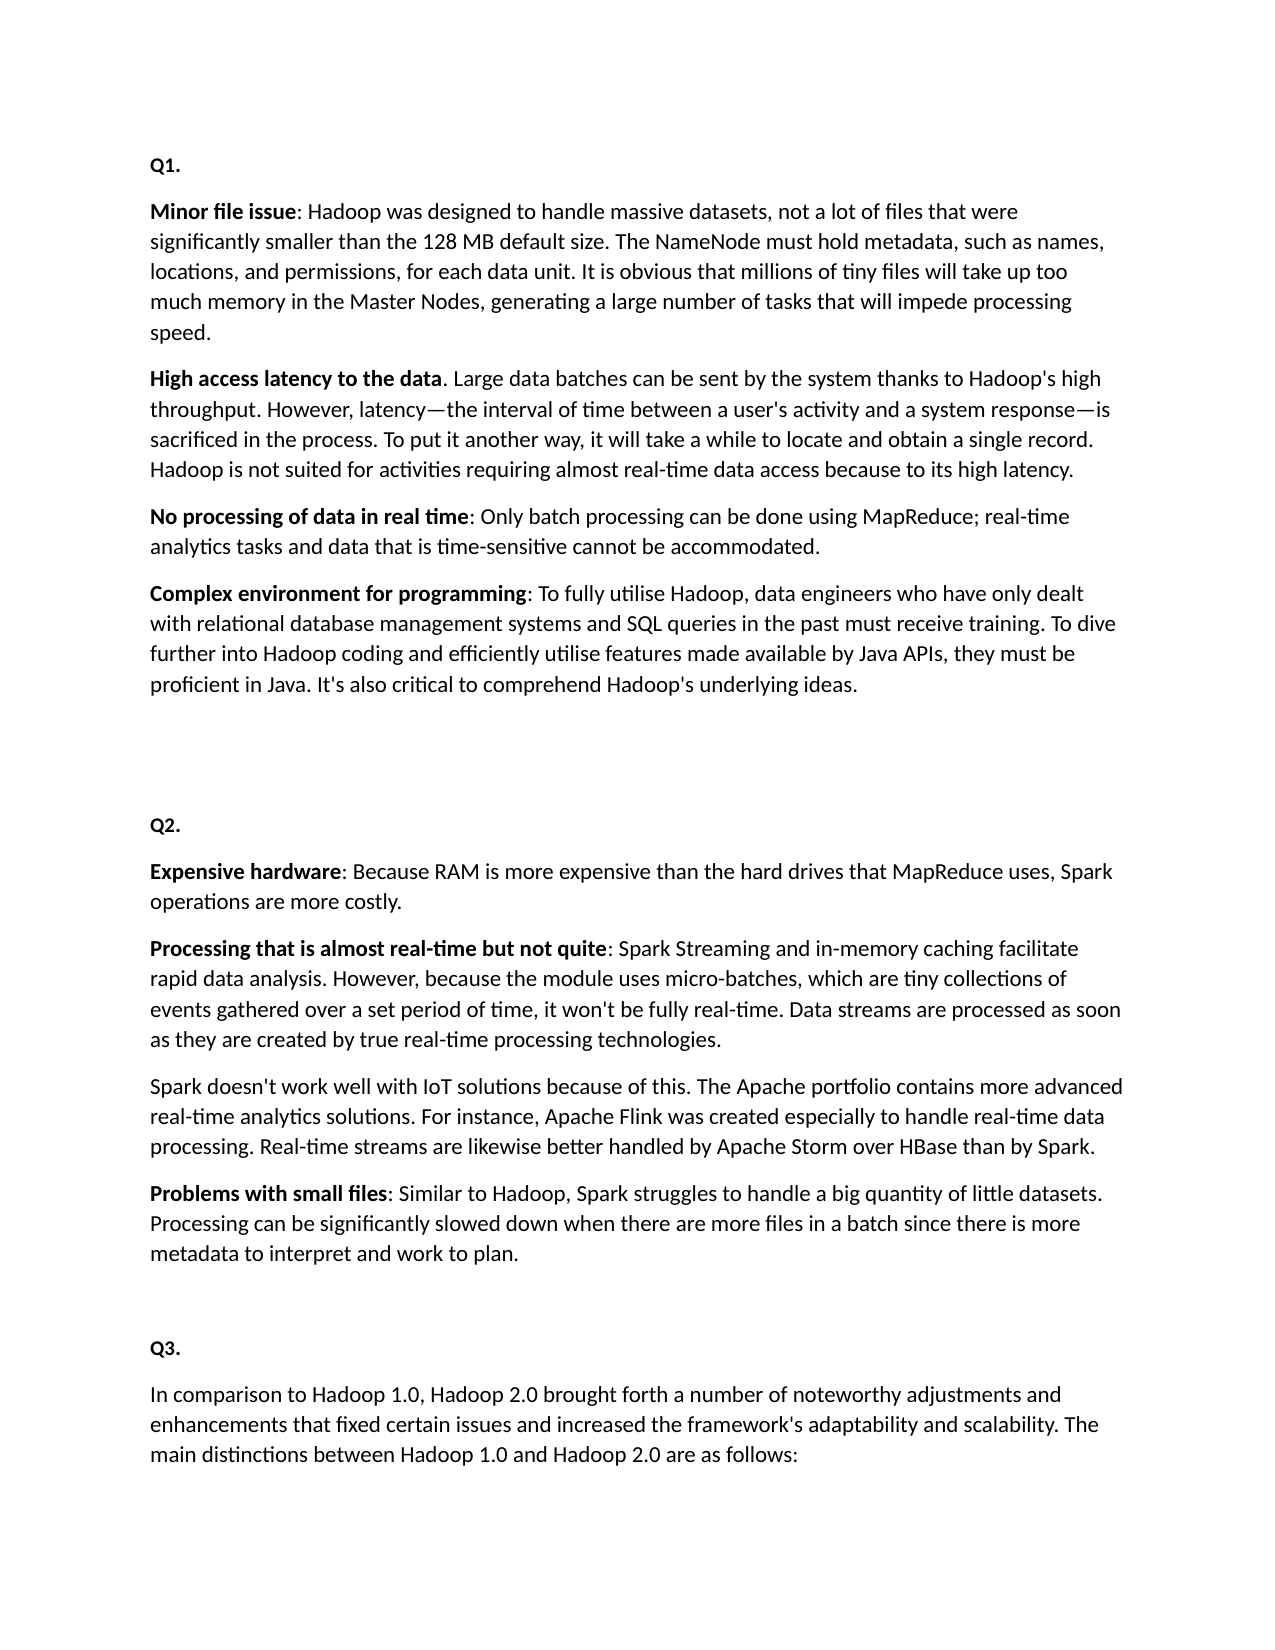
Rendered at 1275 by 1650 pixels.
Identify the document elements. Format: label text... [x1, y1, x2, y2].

text In comparison to Hadoop 1.0, Hadoop 2.0 brought forth a number of noteworthy adjustments and enhancements that fixed certain issues and increased the framework's adaptability and scalability. The main distinctions between Hadoop 1.0 and Hadoop 2.0 are as follows: [150, 1380, 1125, 1469]
text Complex environment for programming: To fully utilise Hadoop, data engineers who have only dealt with relational database management systems and SQL queries in the past must receive training. To dive further into Hadoop coding and efficiently utilise features made available by Java APIs, they must be proficient in Java. It's also critical to comprehend Hadoop's underlying ideas. [150, 579, 1125, 698]
text High access latency to the data. Large data batches can be sent by the system thanks to Hadoop's high throughput. However, latency—the interval of time between a user's activity and a system response—is sacrificed in the process. To put it another way, it will take a while to locate and obtain a single record. Hadoop is not suited for activities requiring almost real-time data access because to its high latency. [150, 364, 1125, 483]
text Expensive hardware: Because RAM is more expensive than the hard drives that MapReduce uses, Spark operations are more costly. [150, 857, 1125, 916]
text Q1. [150, 150, 1125, 178]
text Q2. [150, 810, 1125, 838]
text Processing that is almost real-time but not quite: Spark Streaming and in-memory caching facilitate rapid data analysis. However, because the module uses micro-batches, which are tiny collections of events gathered over a set period of time, it won't be fully real-time. Data streams are processed as soon as they are created by true real-time processing technologies. [150, 934, 1125, 1053]
text Spark doesn't work well with IoT solutions because of this. The Apache portfolio contains more advanced real-time analytics solutions. For instance, Apache Flink was created especially to handle real-time data processing. Real-time streams are likewise better handled by Apache Storm over HBase than by Spark. [150, 1072, 1125, 1160]
text Problems with small files: Similar to Hadoop, Spark struggles to handle a big quantity of little datasets. Processing can be significantly slowed down when there are more files in a batch since there is more metadata to interpret and work to plan. [150, 1179, 1125, 1268]
text Q3. [150, 1333, 1125, 1361]
text No processing of data in real time: Only batch processing can be done using MapReduce; real-time analytics tasks and data that is time-sensitive cannot be accommodated. [150, 502, 1125, 560]
text Minor file issue: Hadoop was designed to handle massive datasets, not a lot of files that were significantly smaller than the 128 MB default size. The NameNode must hold metadata, such as names, locations, and permissions, for each data unit. It is obvious that millions of tiny files will take up too much memory in the Master Nodes, generating a large number of tasks that will impede processing speed. [150, 197, 1125, 346]
